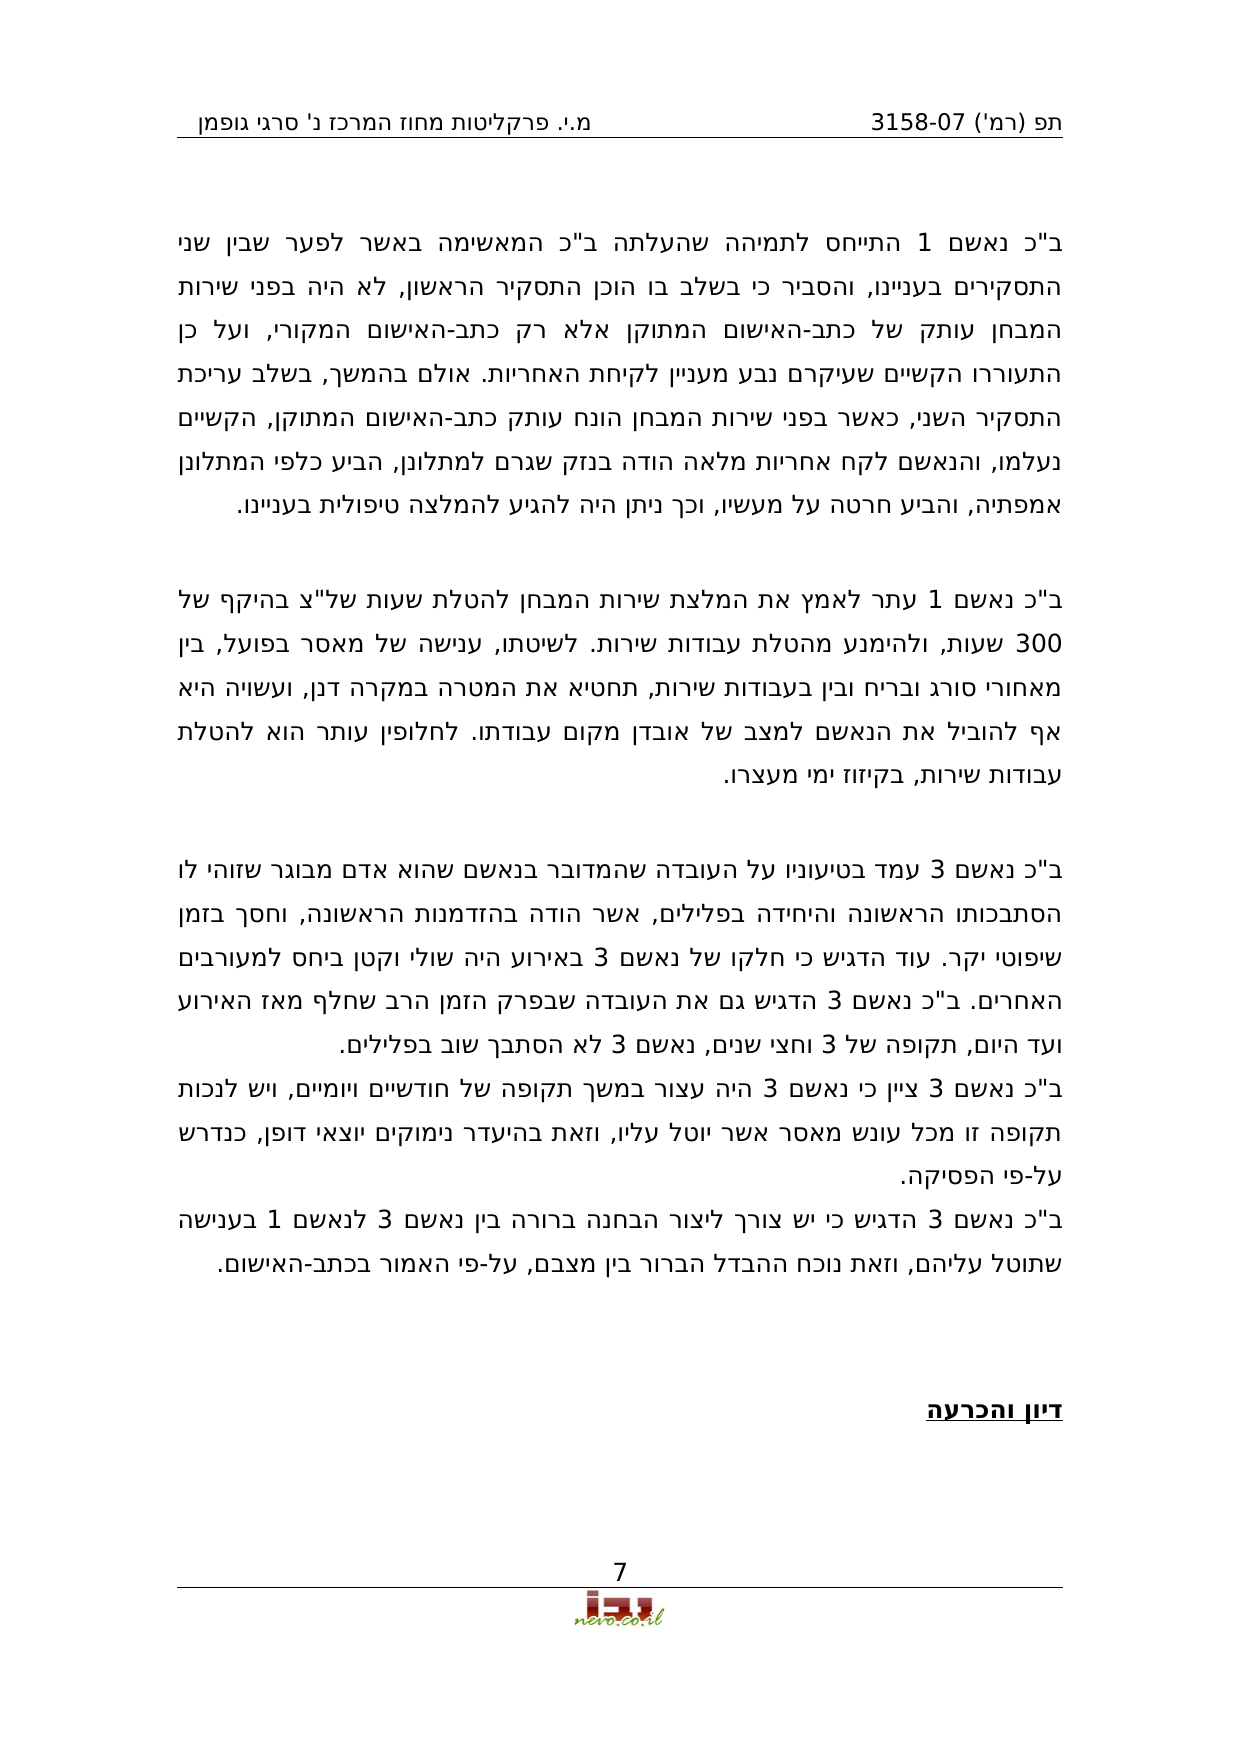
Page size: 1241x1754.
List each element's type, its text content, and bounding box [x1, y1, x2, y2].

text ב"כ נאשם 3 עמד בטיעוניו על העובדה שהמדובר בנאשם שהוא אדם מבוגר שזוהי לו הסתבכותו הראשונה והיחידה בפלילים, אשר הודה בהזדמנות הראשונה, וחסך בזמן שיפוטי יקר. עוד הדגיש כי חלקו של נאשם 3 באירוע היה שולי וקטן ביחס למעורבים האחרים. ב"כ נאשם 3 הדגיש גם את העובדה שבפרק הזמן הרב שחלף מאז האירוע ועד היום, תקופה של 3 וחצי שנים, נאשם 3 לא הסתבך שוב בפלילים. [177, 855, 1063, 1059]
text ב"כ נאשם 3 הדגיש כי יש צורך ליצור הבחנה ברורה בין נאשם 3 לנאשם 1 בענישה שתוטל עליהם, וזאת נוכח ההבדל הברור בין מצבם, על-פי האמור בכתב-האישום. [177, 1205, 1063, 1278]
text ב"כ נאשם 1 התייחס לתמיהה שהעלתה ב"כ המאשימה באשר לפער שבין שני התסקירים בעניינו, והסביר כי בשלב בו הוכן התסקיר הראשון, לא היה בפני שירות המבחן עותק של כתב-האישום המתוקן אלא רק כתב-האישום המקורי, ועל כן התעוררו הקשיים שעיקרם נבע מעניין לקיחת האחריות. אולם בהמשך, בשלב עריכת התסקיר השני, כאשר בפני שירות המבחן הונח עותק כתב-האישום המתוקן, הקשיים נעלמו, והנאשם לקח אחריות מלאה הודה בנזק שגרם למתלונן, הביע כלפי המתלונן אמפתיה, והביע חרטה על מעשיו, וכך ניתן היה להגיע להמלצה טיפולית בעניינו. [177, 228, 1063, 520]
text ב"כ נאשם 1 עתר לאמץ את המלצת שירות המבחן להטלת שעות של"צ בהיקף של 300 שעות, ולהימנע מהטלת עבודות שירות. לשיטתו, ענישה של מאסר בפועל, בין מאחורי סורג ובריח ובין בעבודות שירות, תחטיא את המטרה במקרה דנן, ועשויה היא אף להוביל את הנאשם למצב של אובדן מקום עבודתו. לחלופין עותר הוא להטלת עבודות שירות, בקיזוז ימי מעצרו. [177, 586, 1063, 790]
text ב"כ נאשם 3 ציין כי נאשם 3 היה עצור במשך תקופה של חודשיים ויומיים, ויש לנכות תקופה זו מכל עונש מאסר אשר יוטל עליו, וזאת בהיעדר נימוקים יוצאי דופן, כנדרש על-פי הפסיקה. [177, 1074, 1063, 1191]
text דיון והכרעה [177, 1395, 1063, 1424]
picture [574, 1590, 666, 1627]
